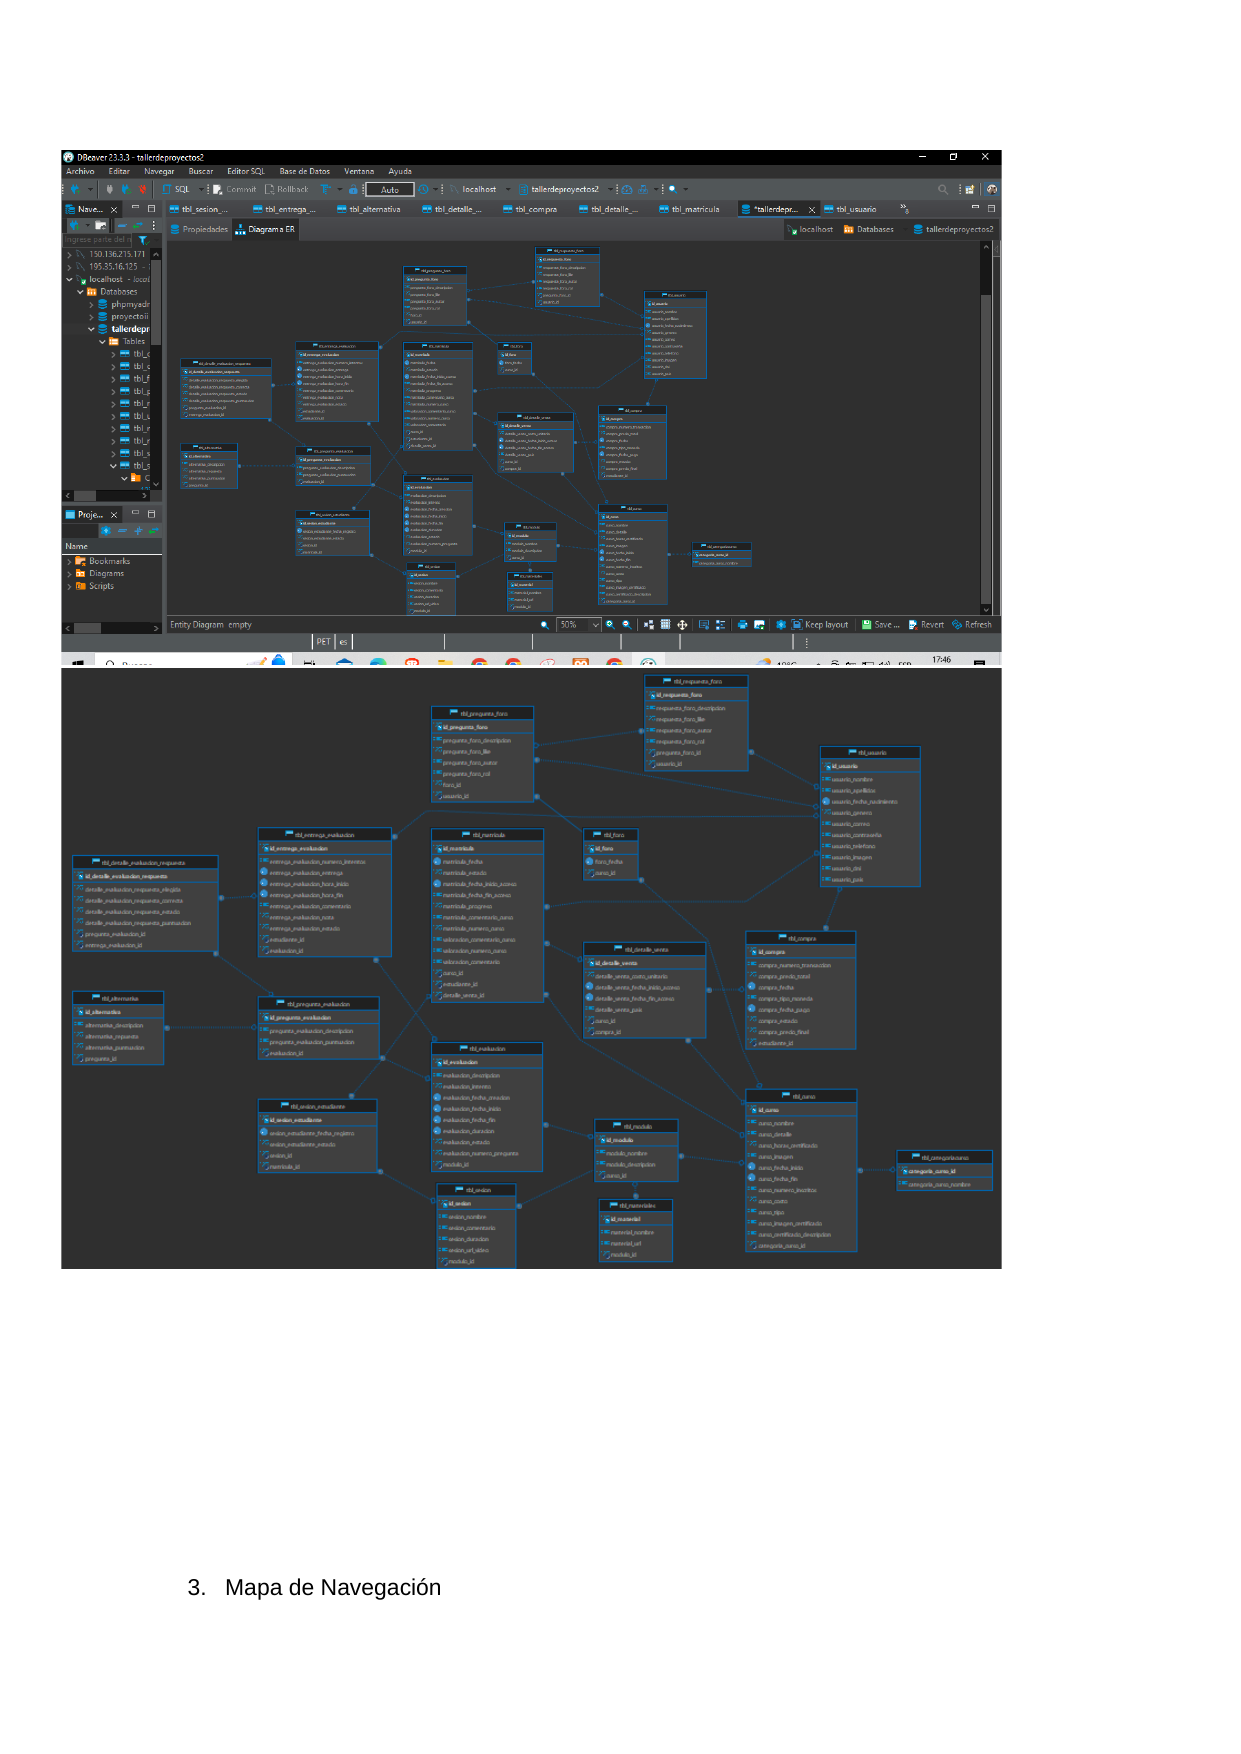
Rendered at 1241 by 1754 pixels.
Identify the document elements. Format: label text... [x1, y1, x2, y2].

list Mapa de Navegación [187, 1574, 1090, 1601]
picture [61, 150, 1002, 665]
picture [61, 668, 1002, 1269]
